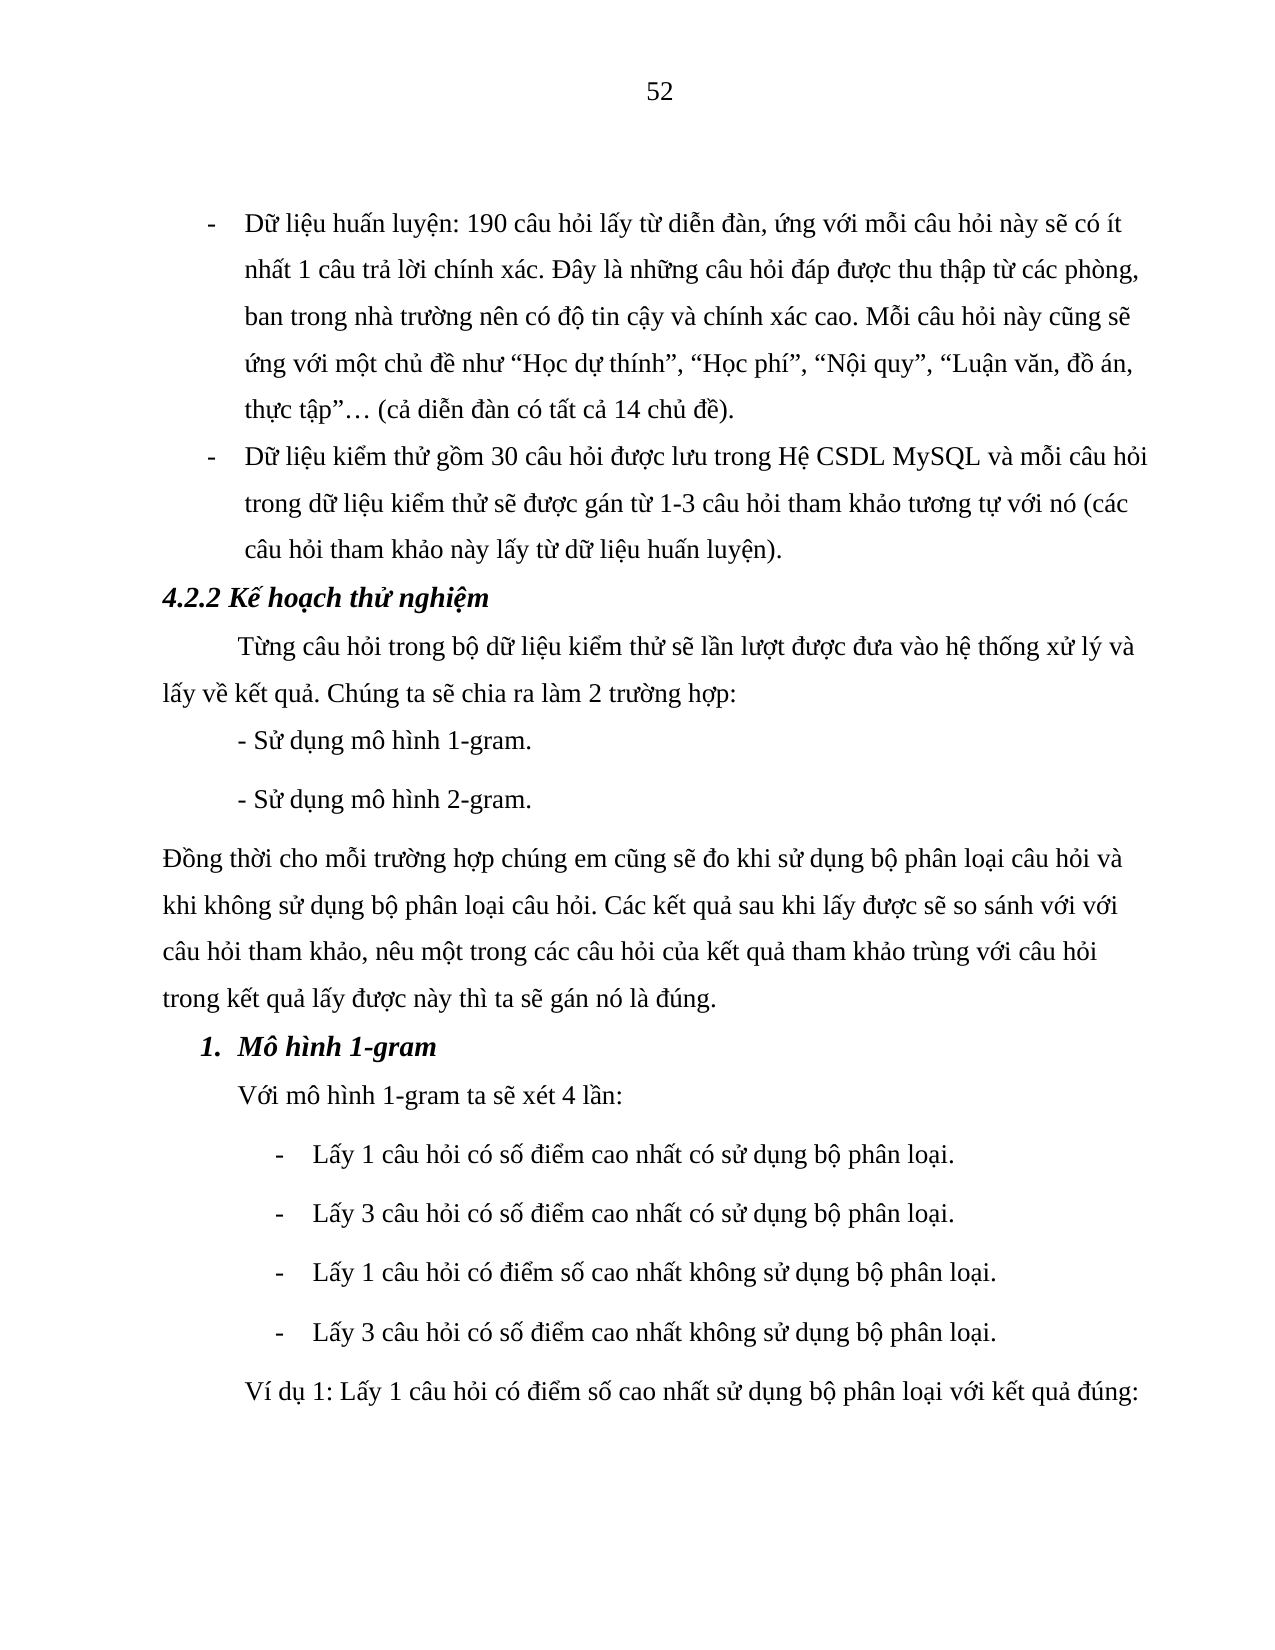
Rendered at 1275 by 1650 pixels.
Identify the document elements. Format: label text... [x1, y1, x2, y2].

list Lấy 1 câu hỏi có số điểm cao nhất có sử dụng bộ phân loại. [275, 1138, 1157, 1169]
list Lấy 3 câu hỏi có số điểm cao nhất không sử dụng bộ phân loại. [275, 1316, 1157, 1347]
list Dữ liệu kiểm thử gồm 30 câu hỏi được lưu trong Hệ CSDL MySQL và mỗi câu hỏi trong dữ liệu kiểm thử sẽ được gán từ 1-3 câu hỏi tham khảo tương tự với nó (các câu hỏi tham khảo này lấy từ dữ liệu huấn luyện). [207, 440, 1157, 564]
text Với mô hình 1-gram ta sẽ xét 4 lần: [162, 1079, 1157, 1110]
text - Sử dụng mô hình 1-gram. [162, 724, 1157, 755]
list Dữ liệu huấn luyện: 190 câu hỏi lấy từ diễn đàn, ứng với mỗi câu hỏi này sẽ có ít nhất 1 câu trả lời chính xác. Đây là những câu hỏi đáp được thu thập từ các phòng, ban trong nhà trường nên có độ tin cậy và chính xác cao. Mỗi câu hỏi này cũng sẽ ứng với một chủ đề như “Học dự thính”, “Học phí”, “Nội quy”, “Luận văn, đồ án, thực tập”… (cả diễn đàn có tất cả 14 chủ đề). [207, 207, 1157, 424]
text Từng câu hỏi trong bộ dữ liệu kiểm thử sẽ lần lượt được đưa vào hệ thống xử lý và lấy về kết quả. Chúng ta sẽ chia ra làm 2 trường hợp: [162, 630, 1157, 708]
list Mô hình 1-gram [200, 1029, 1157, 1062]
text Ví dụ 1: Lấy 1 câu hỏi có điểm số cao nhất sử dụng bộ phân loại với kết quả đúng: [244, 1375, 1157, 1406]
list Lấy 3 câu hỏi có số điểm cao nhất có sử dụng bộ phân loại. [275, 1197, 1157, 1228]
text 4.2.2 Kế hoạch thử nghiệm [162, 580, 1157, 614]
text Đồng thời cho mỗi trường hợp chúng em cũng sẽ đo khi sử dụng bộ phân loại câu hỏi và khi không sử dụng bộ phân loại câu hỏi. Các kết quả sau khi lấy được sẽ so sánh với với câu hỏi tham khảo, nêu một trong các câu hỏi của kết quả tham khảo trùng với câu hỏi trong kết quả lấy được này thì ta sẽ gán nó là đúng. [162, 842, 1157, 1013]
list Lấy 1 câu hỏi có điểm số cao nhất không sử dụng bộ phân loại. [275, 1257, 1157, 1288]
text - Sử dụng mô hình 2-gram. [162, 783, 1157, 814]
